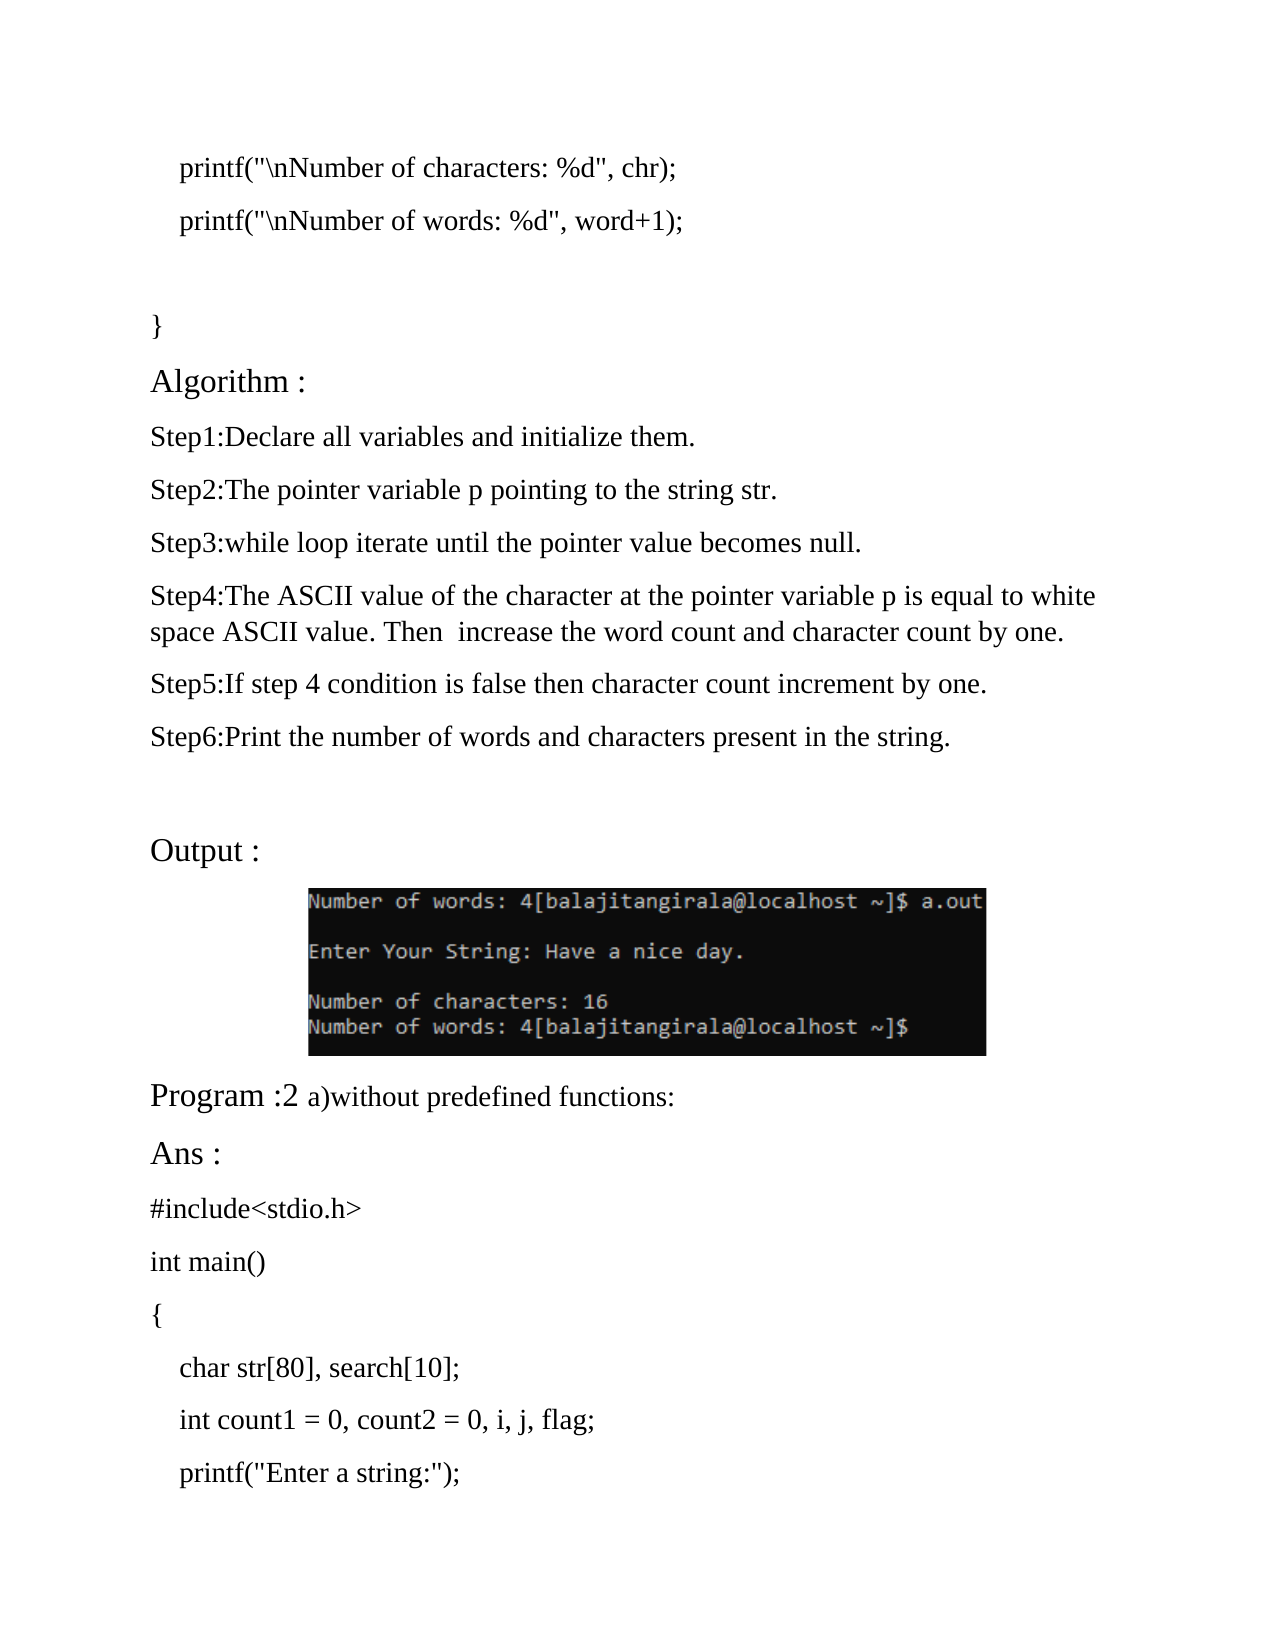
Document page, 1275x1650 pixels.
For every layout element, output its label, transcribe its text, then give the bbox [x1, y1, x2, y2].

picture [308, 888, 987, 1056]
text Step5:If step 4 condition is false then character count increment by one. [150, 667, 1125, 700]
text int count1 = 0, count2 = 0, i, j, flag; [150, 1402, 1125, 1436]
text Ans : [150, 1133, 1125, 1172]
text Step1:Declare all variables and initialize them. [150, 419, 1125, 453]
text int main() [150, 1244, 1125, 1278]
text { [150, 1297, 1125, 1330]
text Step6:Print the number of words and characters present in the string. [150, 719, 1125, 753]
text char str[80], search[10]; [150, 1350, 1125, 1383]
text Step2:The pointer variable p pointing to the string str. [150, 472, 1125, 506]
text } [150, 308, 1125, 342]
text printf("Enter a string:"); [150, 1455, 1125, 1489]
text Program :2 a)without predefined functions: [150, 1075, 1125, 1113]
text Algorithm : [150, 361, 1125, 399]
text Step4:The ASCII value of the character at the pointer variable p is equal to white space ASCII value. Then increase the word count and character count by one. [150, 578, 1125, 647]
text #include<stdio.h> [150, 1191, 1125, 1225]
text Step3:while loop iterate until the pointer value becomes null. [150, 525, 1125, 558]
text printf("\nNumber of characters: %d", chr); [150, 150, 1125, 183]
text Output : [150, 830, 1125, 869]
text printf("\nNumber of words: %d", word+1); [150, 203, 1125, 236]
